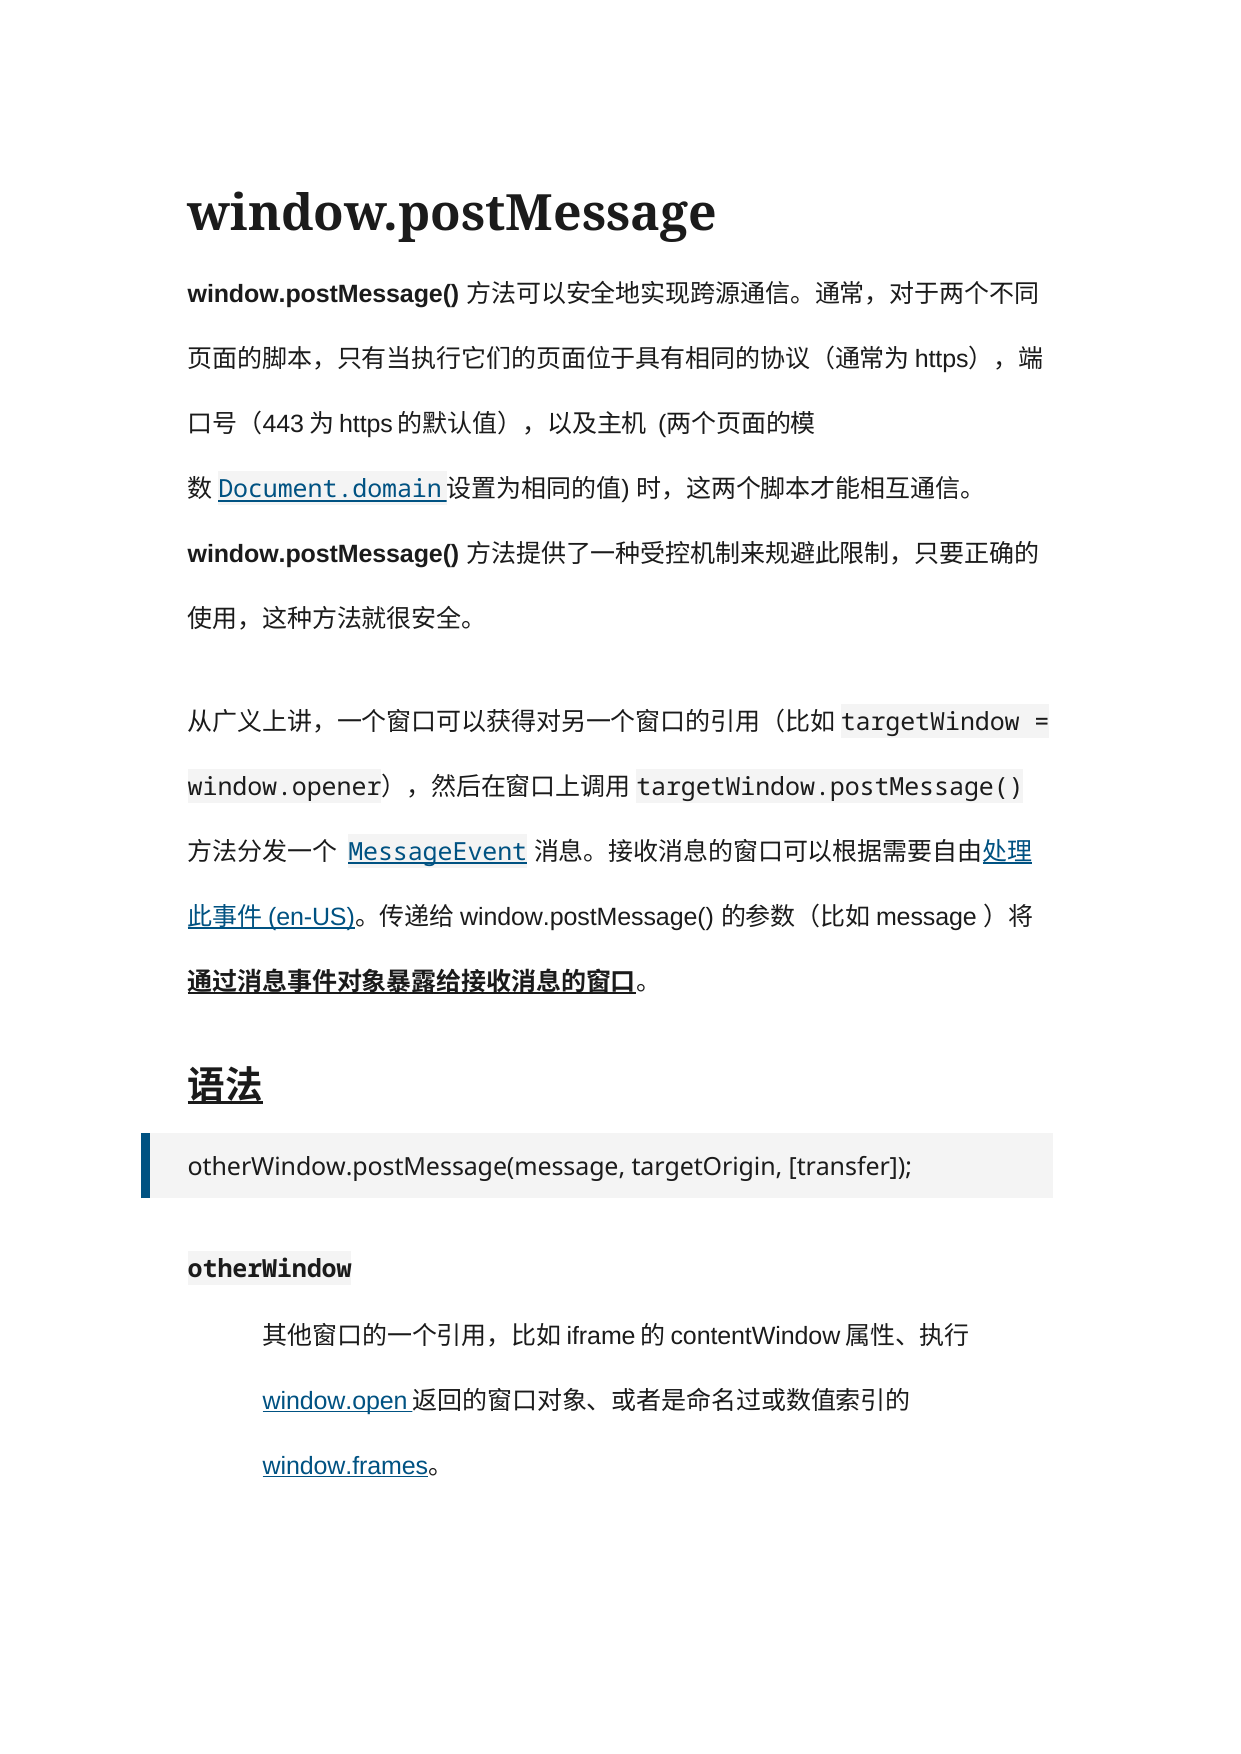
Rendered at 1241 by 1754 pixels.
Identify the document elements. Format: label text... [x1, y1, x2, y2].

text otherWindow.postMessage(message, targetOrigin, [transfer]); [150, 1133, 1053, 1198]
text 语法 [187, 1049, 1053, 1114]
text window.postMessage [187, 162, 1053, 259]
text otherWindow [187, 1236, 1053, 1301]
text window.postMessage() 方法可以安全地实现跨源通信。通常，对于两个不同页面的脚本，只有当执行它们的页面位于具有相同的协议（通常为https），端口号（443为https的默认值），以及主机 (两个页面的模数 Document.domain设置为相同的值) 时，这两个脚本才能相互通信。window.postMessage() 方法提供了一种受控机制来规避此限制，只要正确的使用，这种方法就很安全。 [187, 259, 1053, 649]
text 从广义上讲，一个窗口可以获得对另一个窗口的引用（比如 targetWindow = window.opener），然后在窗口上调用 targetWindow.postMessage() 方法分发一个 MessageEvent 消息。接收消息的窗口可以根据需要自由处理此事件 (en-US)。传递给 window.postMessage() 的参数（比如 message ）将通过消息事件对象暴露给接收消息的窗口。 [187, 687, 1053, 1012]
text 其他窗口的一个引用，比如iframe的contentWindow属性、执行window.open返回的窗口对象、或者是命名过或数值索引的window.frames。 [262, 1301, 1015, 1496]
